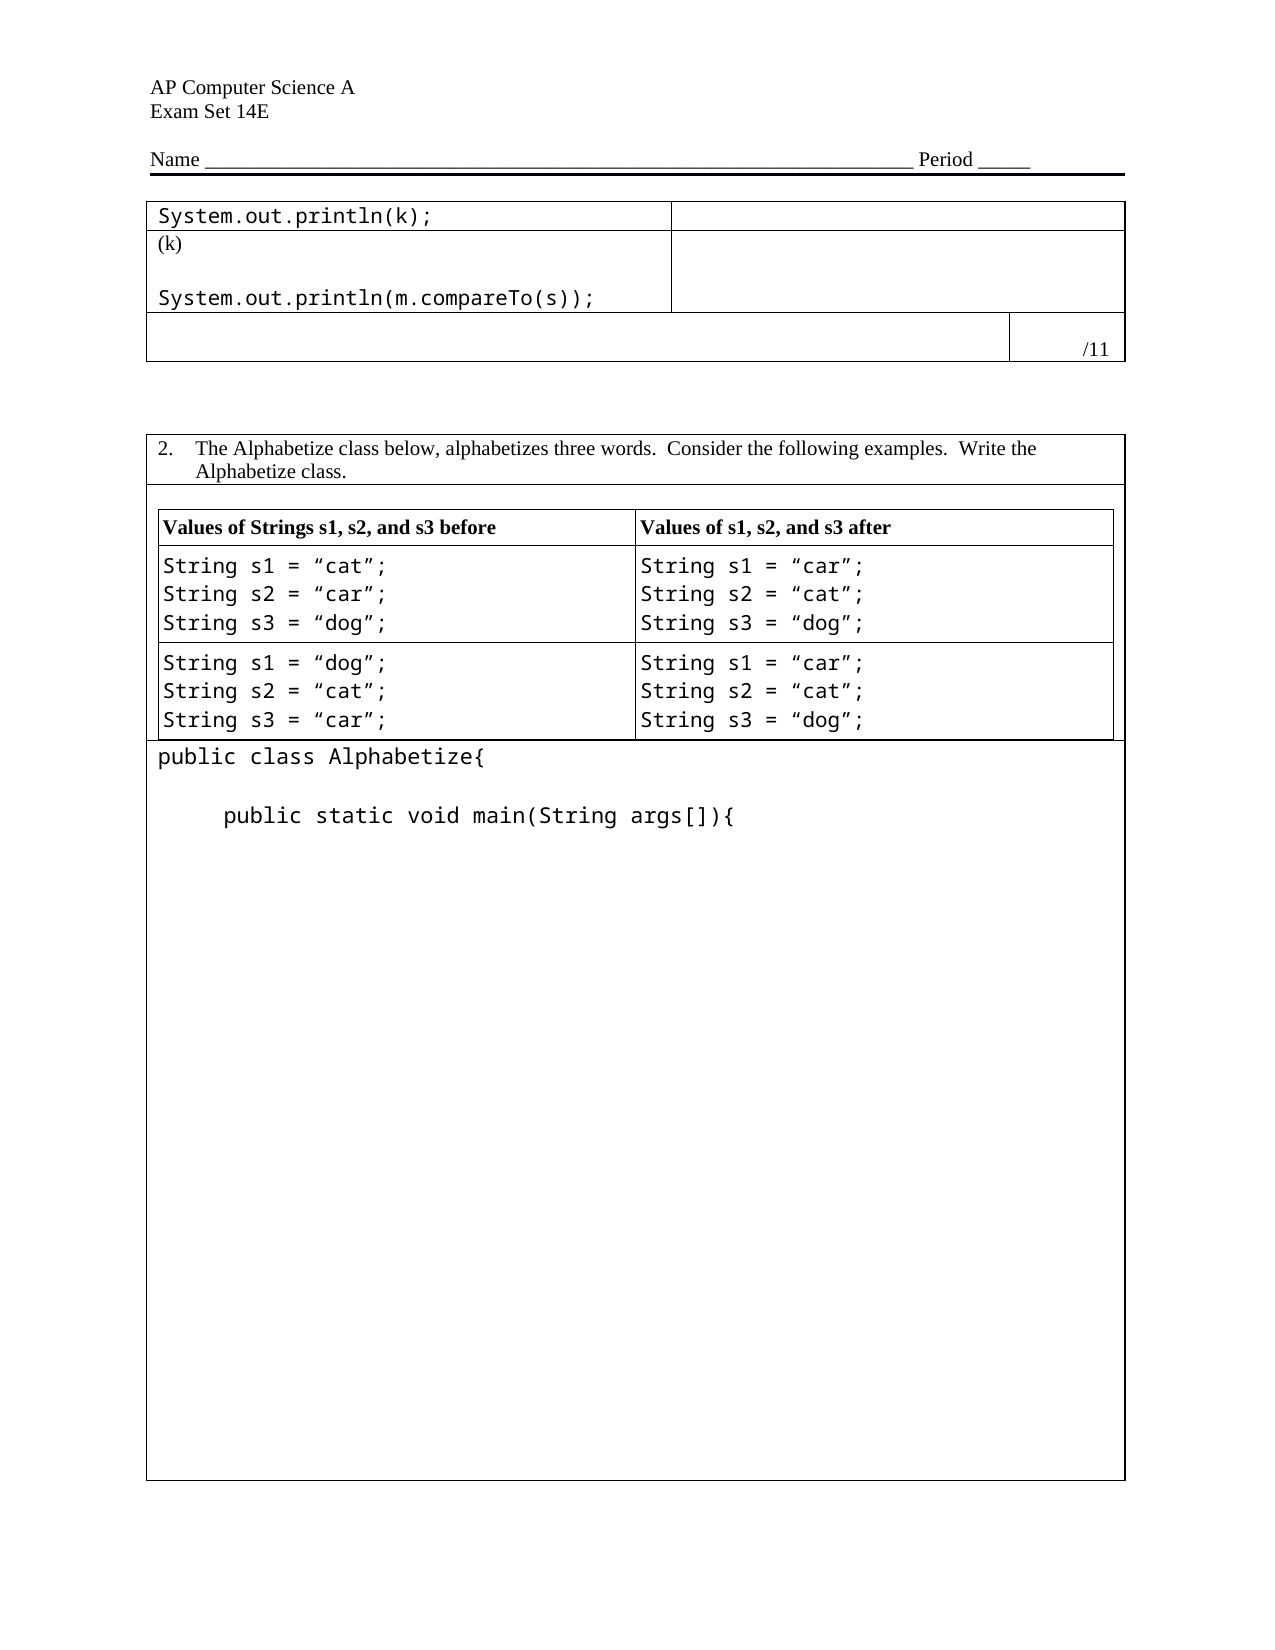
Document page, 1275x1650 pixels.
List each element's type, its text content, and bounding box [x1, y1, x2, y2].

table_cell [147, 741, 1124, 1480]
table_cell [672, 202, 1124, 230]
table_cell /11 [1010, 313, 1124, 361]
table_cell [672, 231, 1124, 312]
table_cell [147, 485, 1124, 740]
table_cell (k) System.out.println(m.compareTo(s)); [147, 231, 671, 312]
table_header The Alphabetize class below, alphabetizes three words. Consider the following examples. Write the Alphabetize class. [147, 435, 1124, 483]
table_cell [147, 313, 1009, 361]
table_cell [147, 202, 671, 230]
